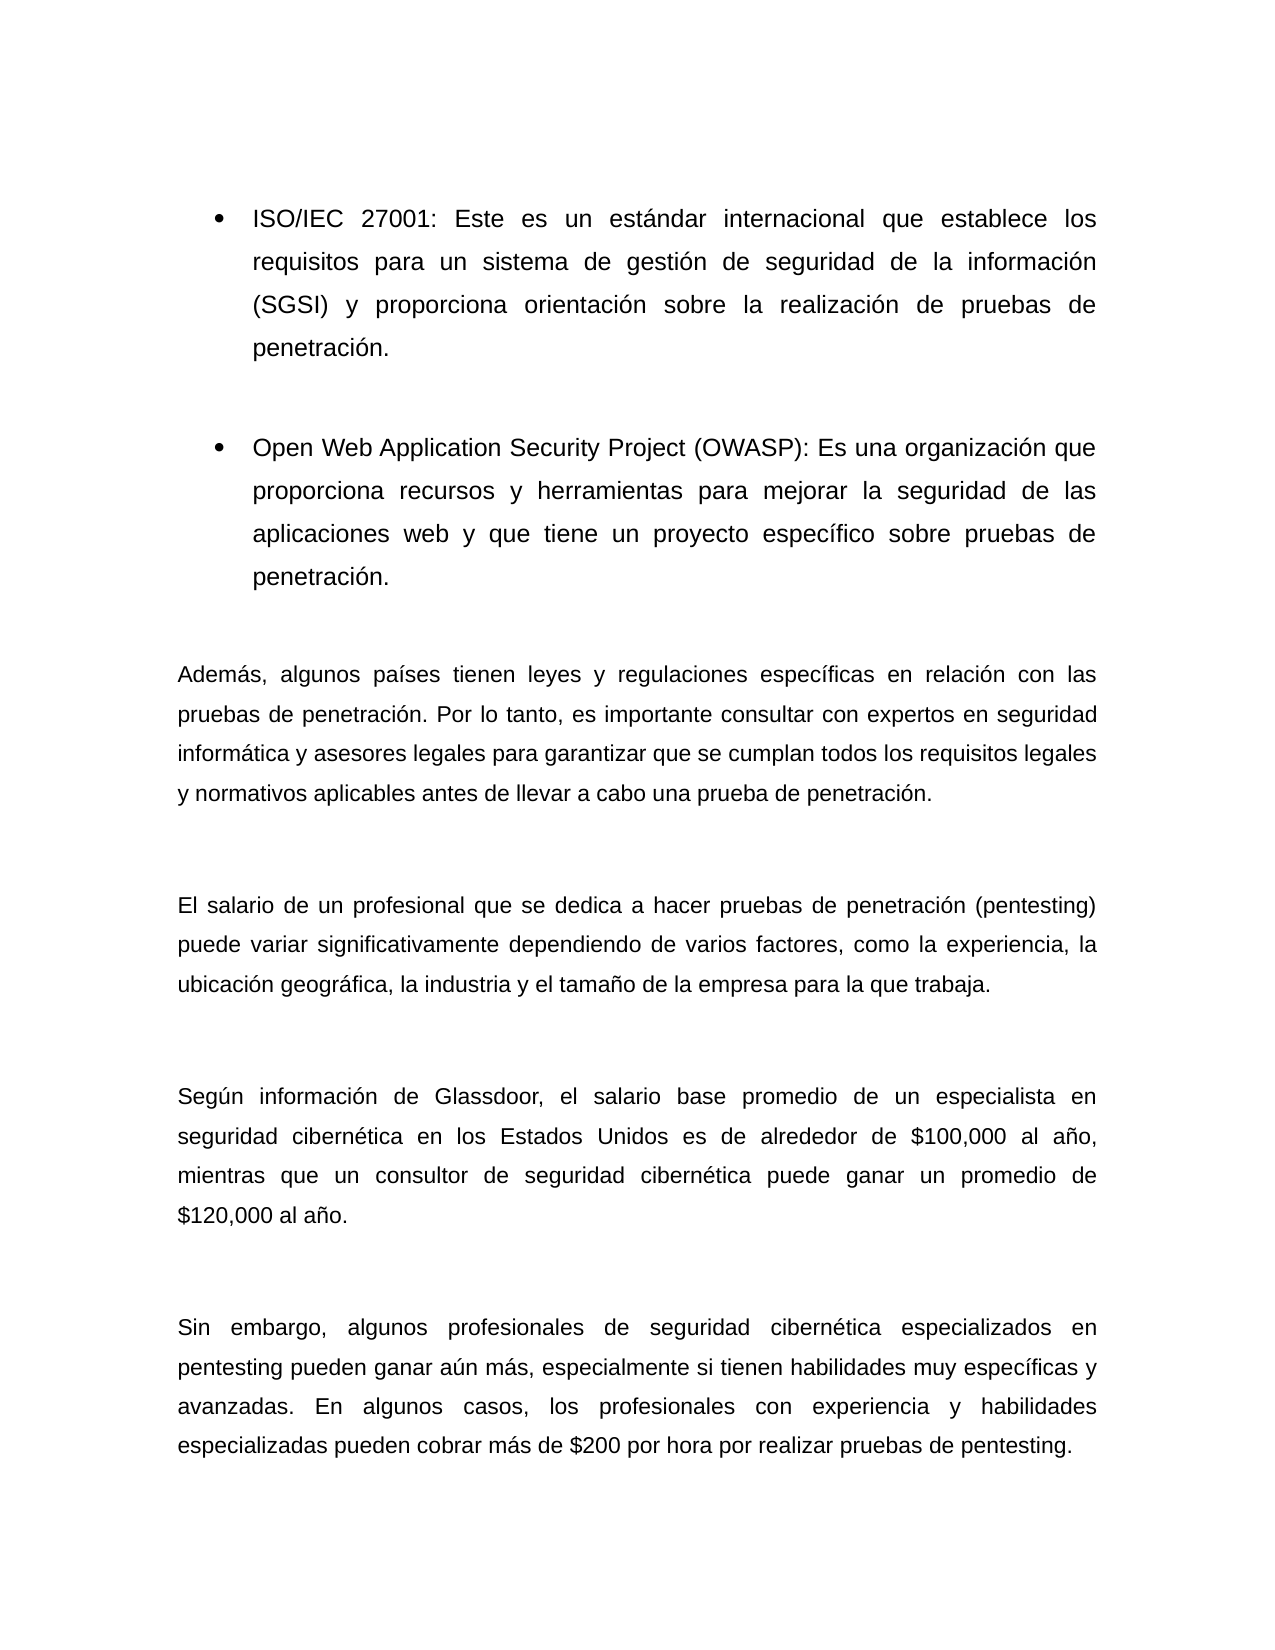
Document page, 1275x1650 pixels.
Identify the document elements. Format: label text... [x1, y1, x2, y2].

text Según información de Glassdoor, el salario base promedio de un especialista en seguridad cibernética en los Estados Unidos es de alrededor de $100,000 al año, mientras que un consultor de seguridad cibernética puede ganar un promedio de $120,000 al año. [177, 1083, 1098, 1228]
text Además, algunos países tienen leyes y regulaciones específicas en relación con las pruebas de penetración. Por lo tanto, es importante consultar con expertos en seguridad informática y asesores legales para garantizar que se cumplan todos los requisitos legales y normativos aplicables antes de llevar a cabo una prueba de penetración. [177, 661, 1098, 806]
list Open Web Application Security Project (OWASP): Es una organización que proporciona recursos y herramientas para mejorar la seguridad de las aplicaciones web y que tiene un proyecto específico sobre pruebas de penetración. [215, 432, 1098, 591]
text El salario de un profesional que se dedica a hacer pruebas de penetración (pentesting) puede variar significativamente dependiendo de varios factores, como la experiencia, la ubicación geográfica, la industria y el tamaño de la empresa para la que trabaja. [177, 892, 1098, 997]
list ISO/IEC 27001: Este es un estándar internacional que establece los requisitos para un sistema de gestión de seguridad de la información (SGSI) y proporciona orientación sobre la realización de pruebas de penetración. [215, 204, 1098, 362]
text Sin embargo, algunos profesionales de seguridad cibernética especializados en pentesting pueden ganar aún más, especialmente si tienen habilidades muy específicas y avanzadas. En algunos casos, los profesionales con experiencia y habilidades especializadas pueden cobrar más de $200 por hora por realizar pruebas de pentesting. [177, 1314, 1098, 1459]
